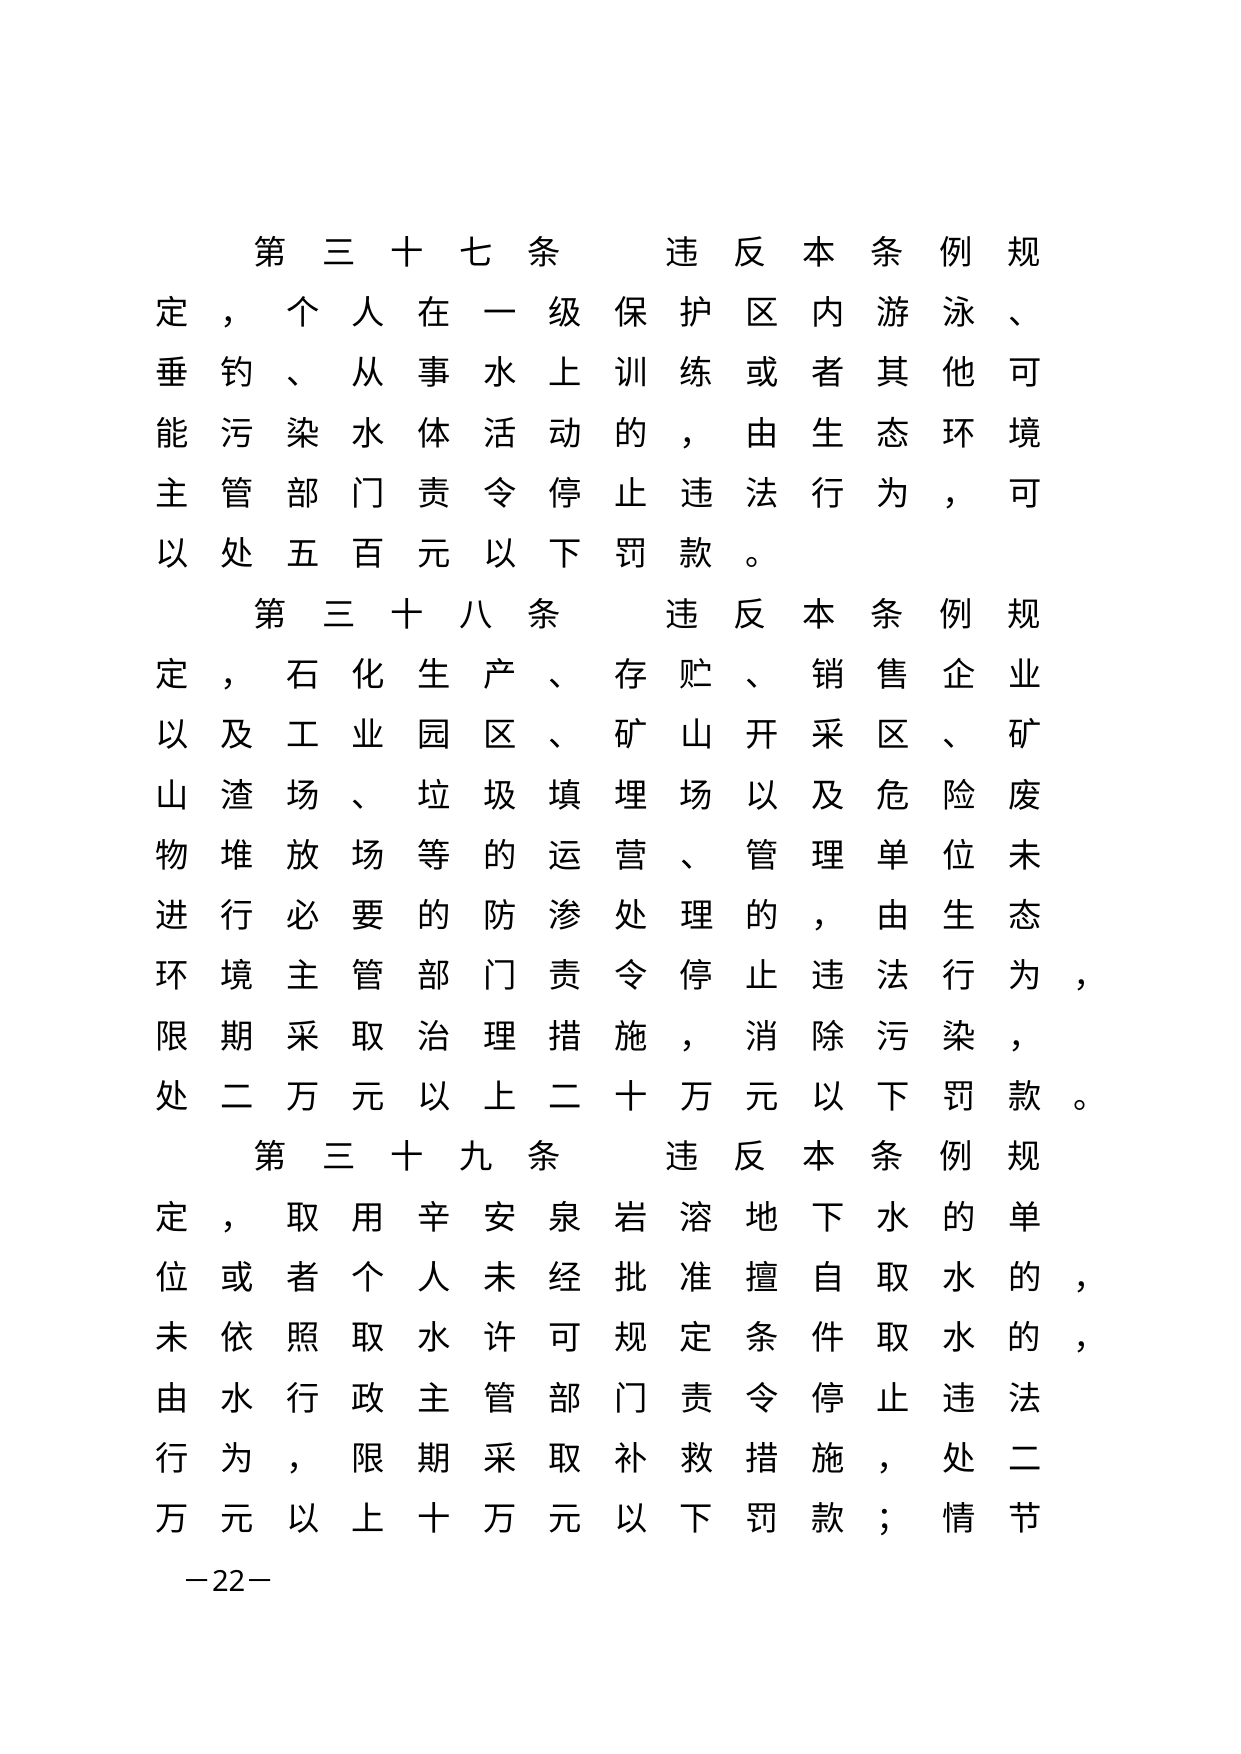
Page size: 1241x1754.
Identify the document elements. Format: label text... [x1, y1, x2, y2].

text 第三十七条 违反本条例规定，个人在一级保护区内游泳、垂钓、从事水上训练或者其他可能污染水体活动的，由生态环境主管部门责令停止违法行为，可以处五百元以下罚款。 [155, 219, 1073, 581]
text 第三十八条 违反本条例规定，石化生产、存贮、销售企业以及工业园区、矿山开采区、矿山渣场、垃圾填埋场以及危险废物堆放场等的运营、管理单位未进行必要的防渗处理的，由生态环境主管部门责令停止违法行为，限期采取治理措施，消除污染，处二万元以上二十万元以下罚款。 [155, 581, 1073, 1124]
text 第三十九条 违反本条例规定，取用辛安泉岩溶地下水的单位或者个人未经批准擅自取水的，未依照取水许可规定条件取水的，由水行政主管部门责令停止违法行为，限期采取补救措施，处二万元以上十万元以下罚款；情节严重的，吊销其取水许可证。 [155, 1124, 1073, 1546]
